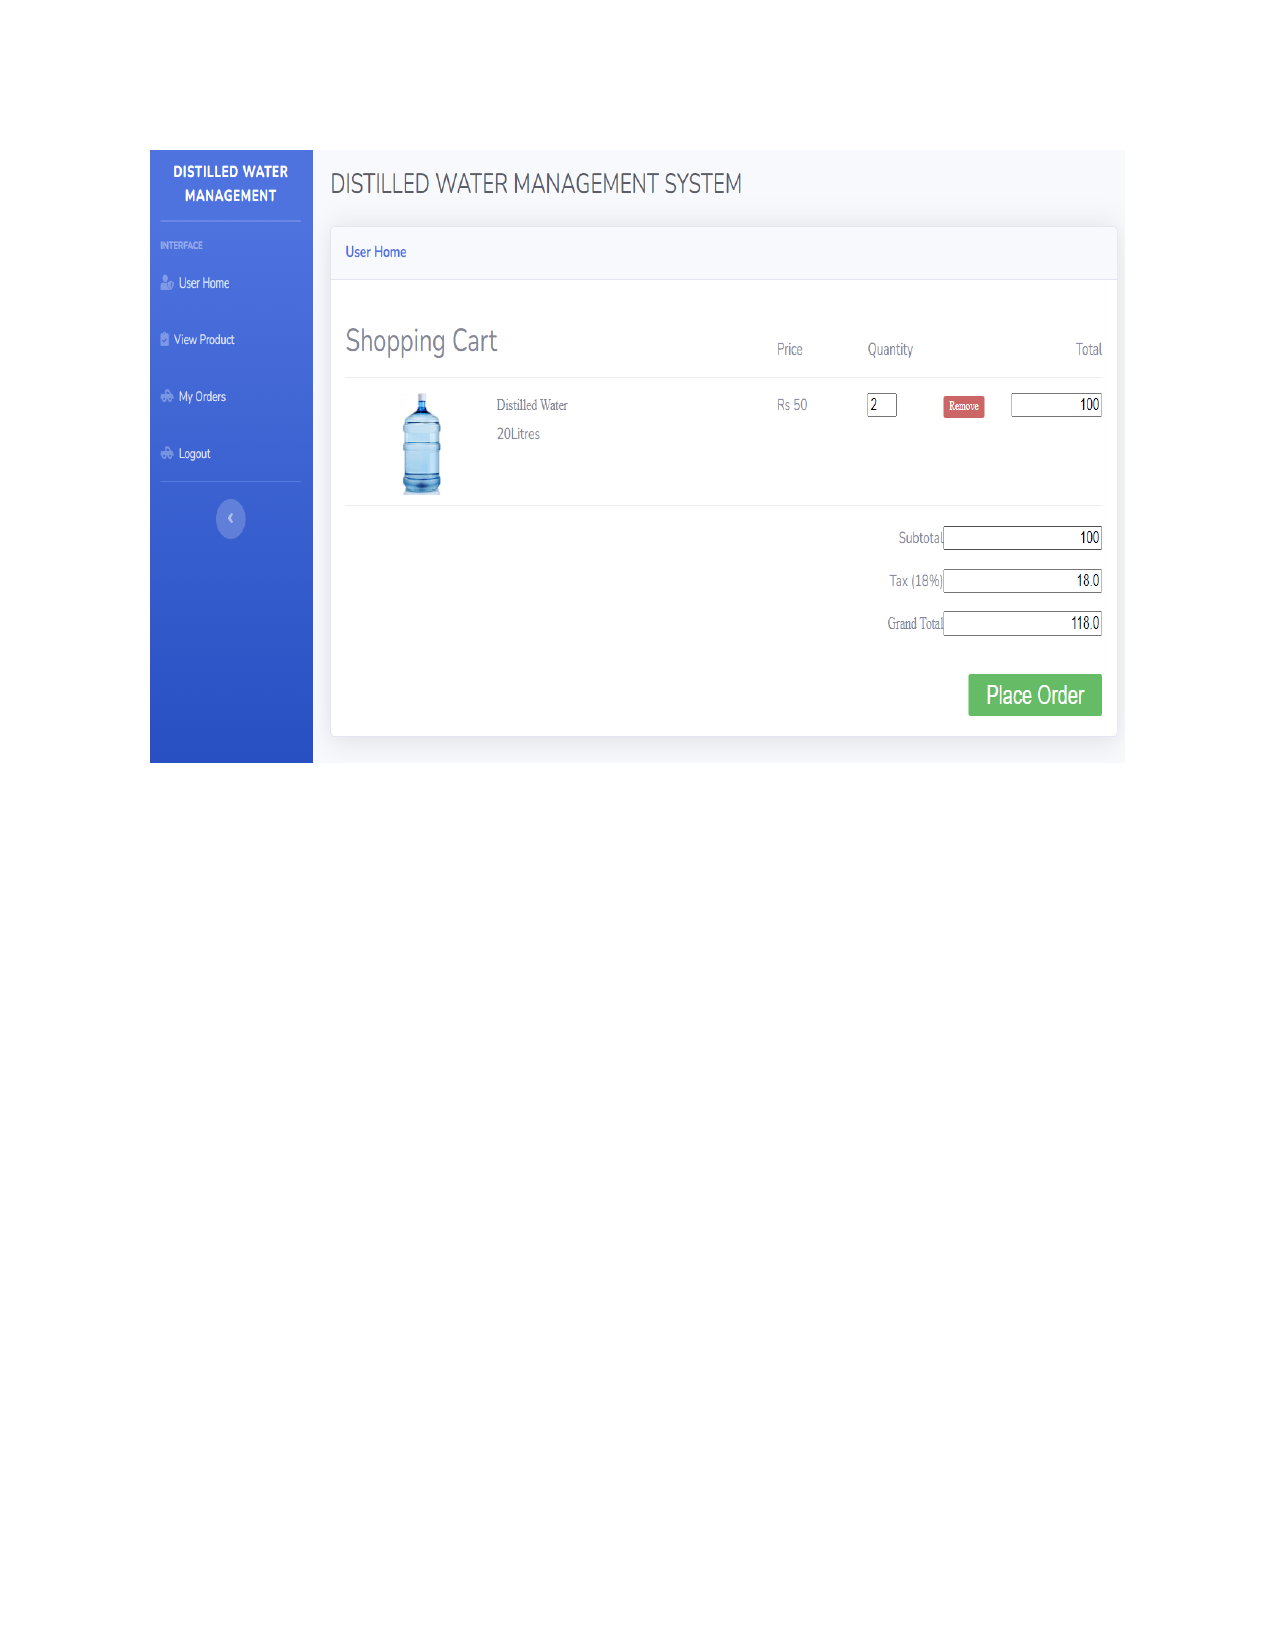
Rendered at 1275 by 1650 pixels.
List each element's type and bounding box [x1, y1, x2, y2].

picture [150, 150, 1125, 763]
